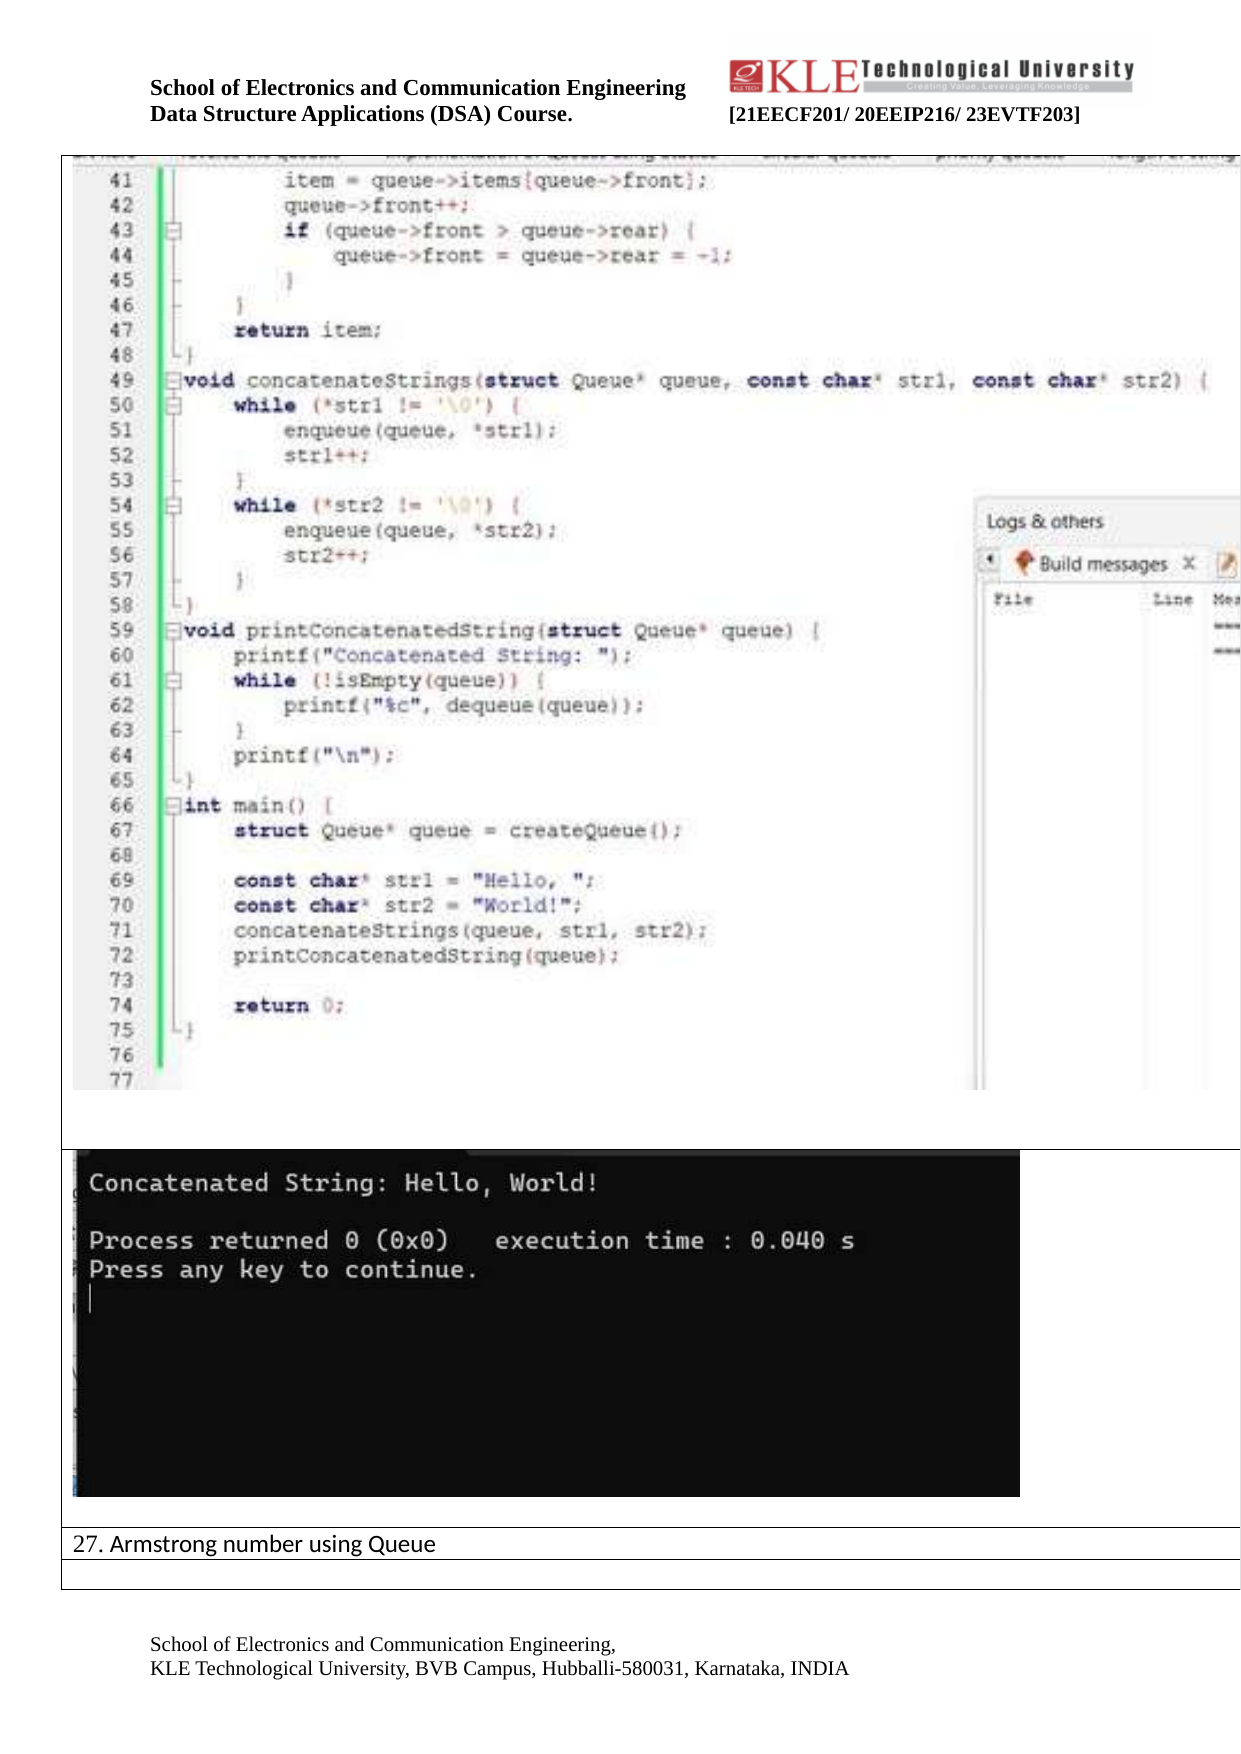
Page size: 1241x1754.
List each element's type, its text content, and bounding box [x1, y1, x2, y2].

picture [72, 156, 1241, 1090]
table_cell [62, 1560, 1240, 1588]
table_cell [62, 156, 1240, 1149]
table_cell 27. Armstrong number using Queue [62, 1528, 1240, 1559]
table_cell [62, 1150, 1240, 1527]
picture [719, 32, 1151, 110]
picture [72, 1150, 1020, 1497]
